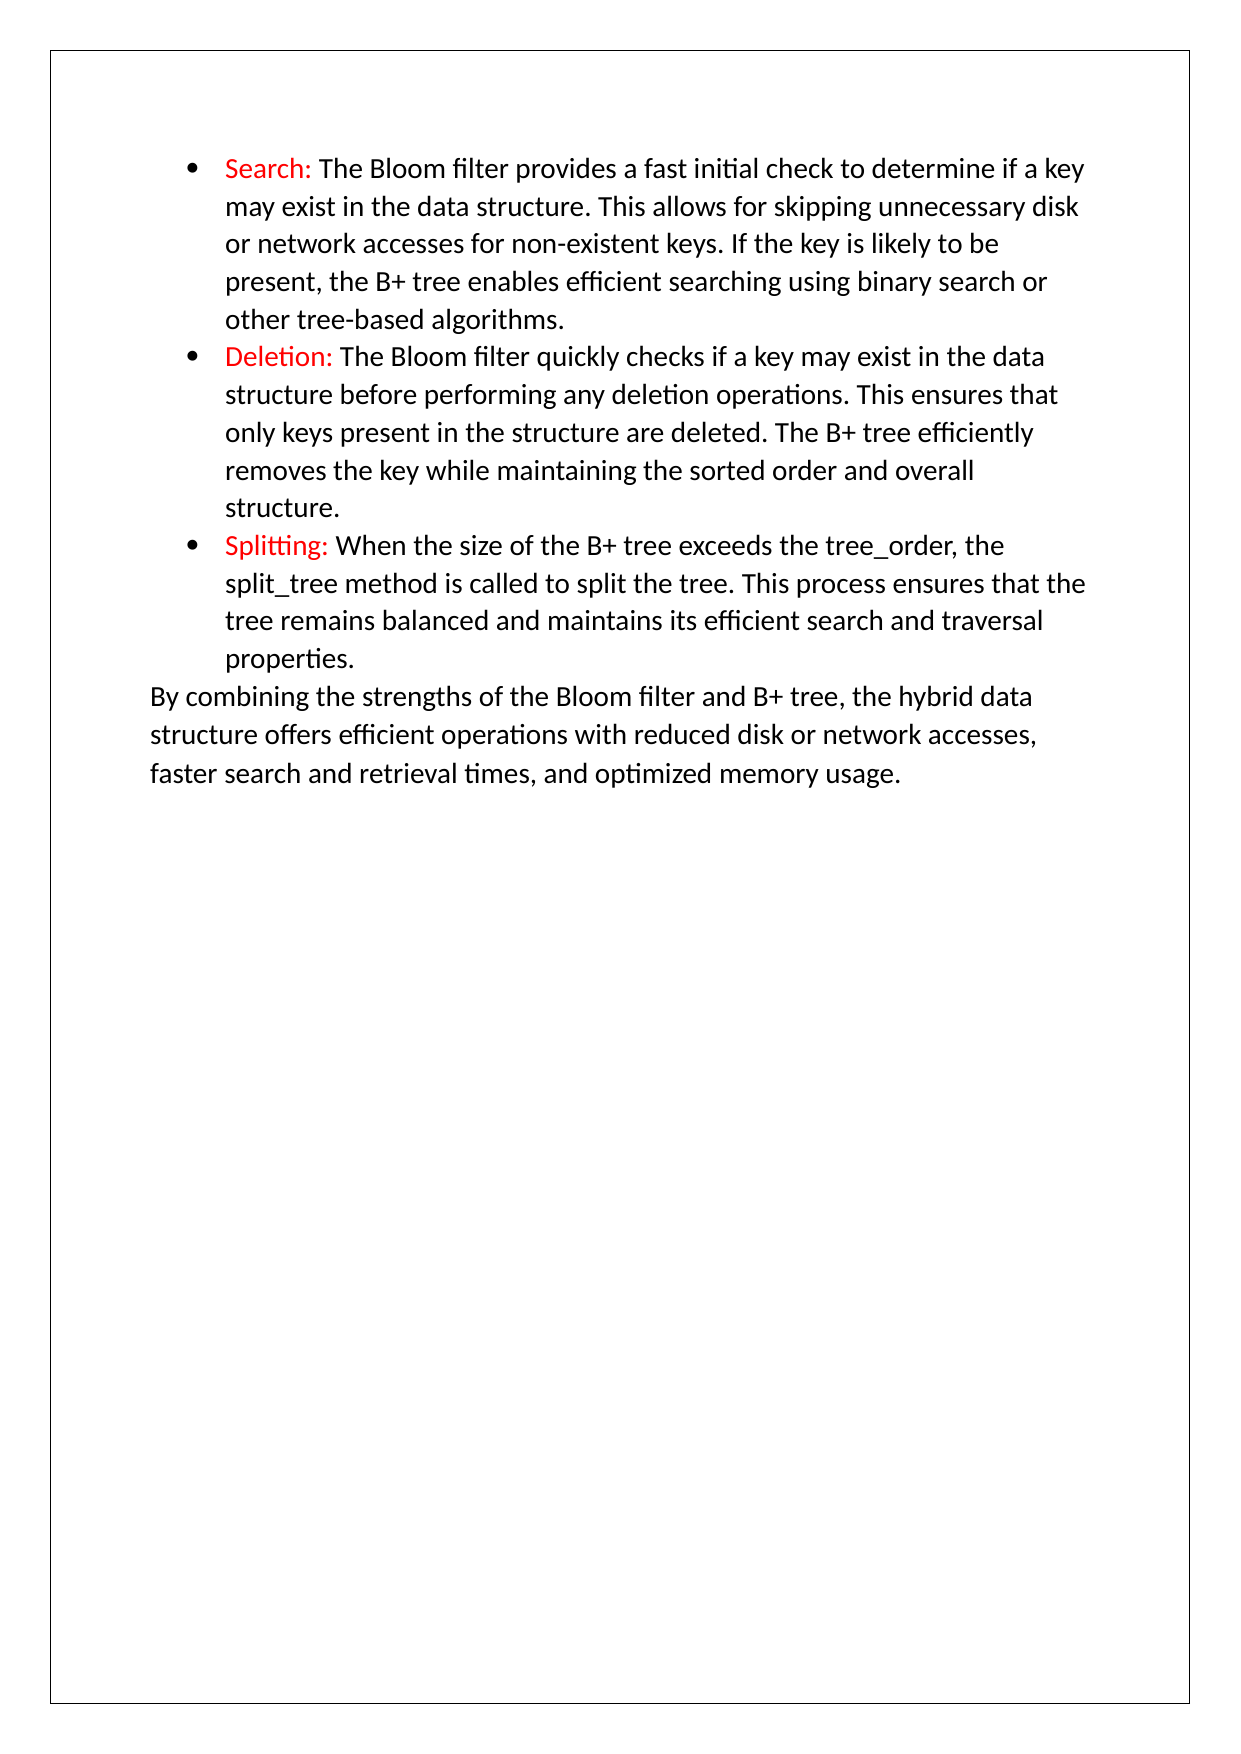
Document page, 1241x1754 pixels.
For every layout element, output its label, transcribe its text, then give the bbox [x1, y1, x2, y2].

list Search: The Bloom filter provides a fast initial check to determine if a key may exist in the data structure. This allows for skipping unnecessary disk or network accesses for non-existent keys. If the key is likely to be present, the B+ tree enables efficient searching using binary search or other tree-based algorithms. [187, 150, 1090, 336]
list Deletion: The Bloom filter quickly checks if a key may exist in the data structure before performing any deletion operations. This ensures that only keys present in the structure are deleted. The B+ tree efficiently removes the key while maintaining the sorted order and overall structure. [187, 338, 1090, 525]
list Splitting: When the size of the B+ tree exceeds the tree_order, the split_tree method is called to split the tree. This process ensures that the tree remains balanced and maintains its efficient search and traversal properties. [187, 527, 1090, 676]
text By combining the strengths of the Bloom filter and B+ tree, the hybrid data structure offers efficient operations with reduced disk or network accesses, faster search and retrieval times, and optimized memory usage. [150, 678, 1090, 790]
